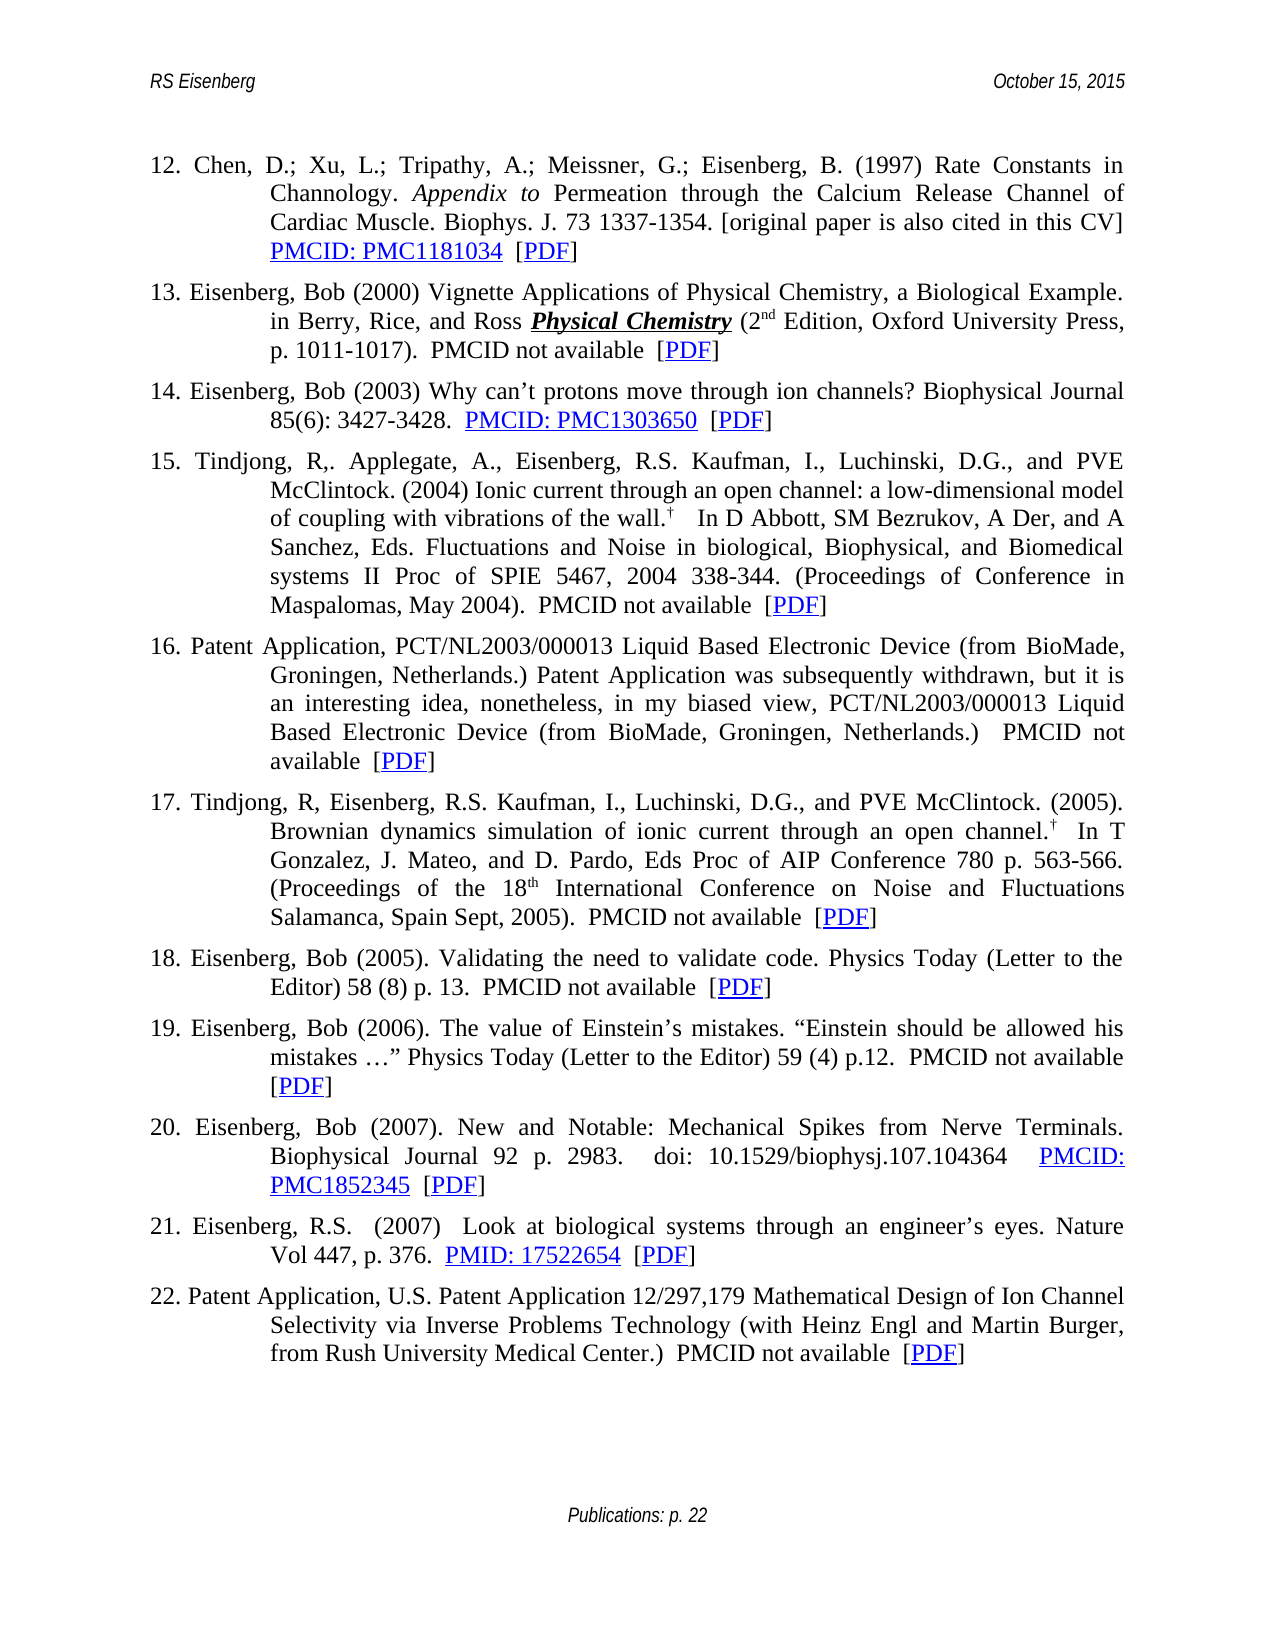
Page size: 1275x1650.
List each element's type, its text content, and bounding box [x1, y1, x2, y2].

text 14. Eisenberg, Bob (2003) Why can’t protons move through ion channels? Biophysical Journal 85(6): 3427-3428. PMCID: PMC1303650 [PDF] [150, 376, 1125, 433]
text 22. Patent Application, U.S. Patent Application 12/297,179 Mathematical Design of Ion Channel Selectivity via Inverse Problems Technology (with Heinz Engl and Martin Burger, from Rush University Medical Center.) PMCID not available [PDF] [150, 1281, 1125, 1367]
text 20. Eisenberg, Bob (2007). New and Notable: Mechanical Spikes from Nerve Terminals. Biophysical Journal 92 p. 2983. doi: 10.1529/biophysj.107.104364 PMCID: PMC1852345 [PDF] [150, 1112, 1125, 1198]
text 21. Eisenberg, R.S. (2007) Look at biological systems through an engineer’s eyes. Nature Vol 447, p. 376. PMID: 17522654 [PDF] [150, 1211, 1125, 1268]
text 19. Eisenberg, Bob (2006). The value of Einstein’s mistakes. “Einstein should be allowed his mistakes …” Physics Today (Letter to the Editor) 59 (4) p.12. PMCID not available [PDF] [150, 1013, 1125, 1100]
text 16. Patent Application, PCT/NL2003/000013 Liquid Based Electronic Device (from BioMade, Groningen, Netherlands.) Patent Application was subsequently withdrawn, but it is an interesting idea, nonetheless, in my biased view, PCT/NL2003/000013 Liquid Based Electronic Device (from BioMade, Groningen, Netherlands.) PMCID not available [PDF] [150, 631, 1125, 775]
text 17. Tindjong, R, Eisenberg, R.S. Kaufman, I., Luchinski, D.G., and PVE McClintock. (2005). Brownian dynamics simulation of ionic current through an open channel.† In T Gonzalez, J. Mateo, and D. Pardo, Eds Proc of AIP Conference 780 p. 563-566. (Proceedings of the 18th International Conference on Noise and Fluctuations Salamanca, Spain Sept, 2005). PMCID not available [PDF] [150, 787, 1125, 931]
text 13. Eisenberg, Bob (2000) Vignette Applications of Physical Chemistry, a Biological Example. in Berry, Rice, and Ross Physical Chemistry (2nd Edition, Oxford University Press, p. 1011-1017). PMCID not available [PDF] [150, 277, 1125, 363]
text 12. Chen, D.; Xu, L.; Tripathy, A.; Meissner, G.; Eisenberg, B. (1997) Rate Constants in Channology. Appendix to Permeation through the Calcium Release Channel of Cardiac Muscle. Biophys. J. 73 1337-1354. [original paper is also cited in this CV] PMCID: PMC1181034 [PDF] [150, 150, 1125, 265]
text 18. Eisenberg, Bob (2005). Validating the need to validate code. Physics Today (Letter to the Editor) 58 (8) p. 13. PMCID not available [PDF] [150, 943, 1125, 1001]
text 15. Tindjong, R,. Applegate, A., Eisenberg, R.S. Kaufman, I., Luchinski, D.G., and PVE McClintock. (2004) Ionic current through an open channel: a low-dimensional model of coupling with vibrations of the wall.† In D Abbott, SM Bezrukov, A Der, and A Sanchez, Eds. Fluctuations and Noise in biological, Biophysical, and Biomedical systems II Proc of SPIE 5467, 2004 338-344. (Proceedings of Conference in Maspalomas, May 2004). PMCID not available [PDF] [150, 446, 1125, 618]
